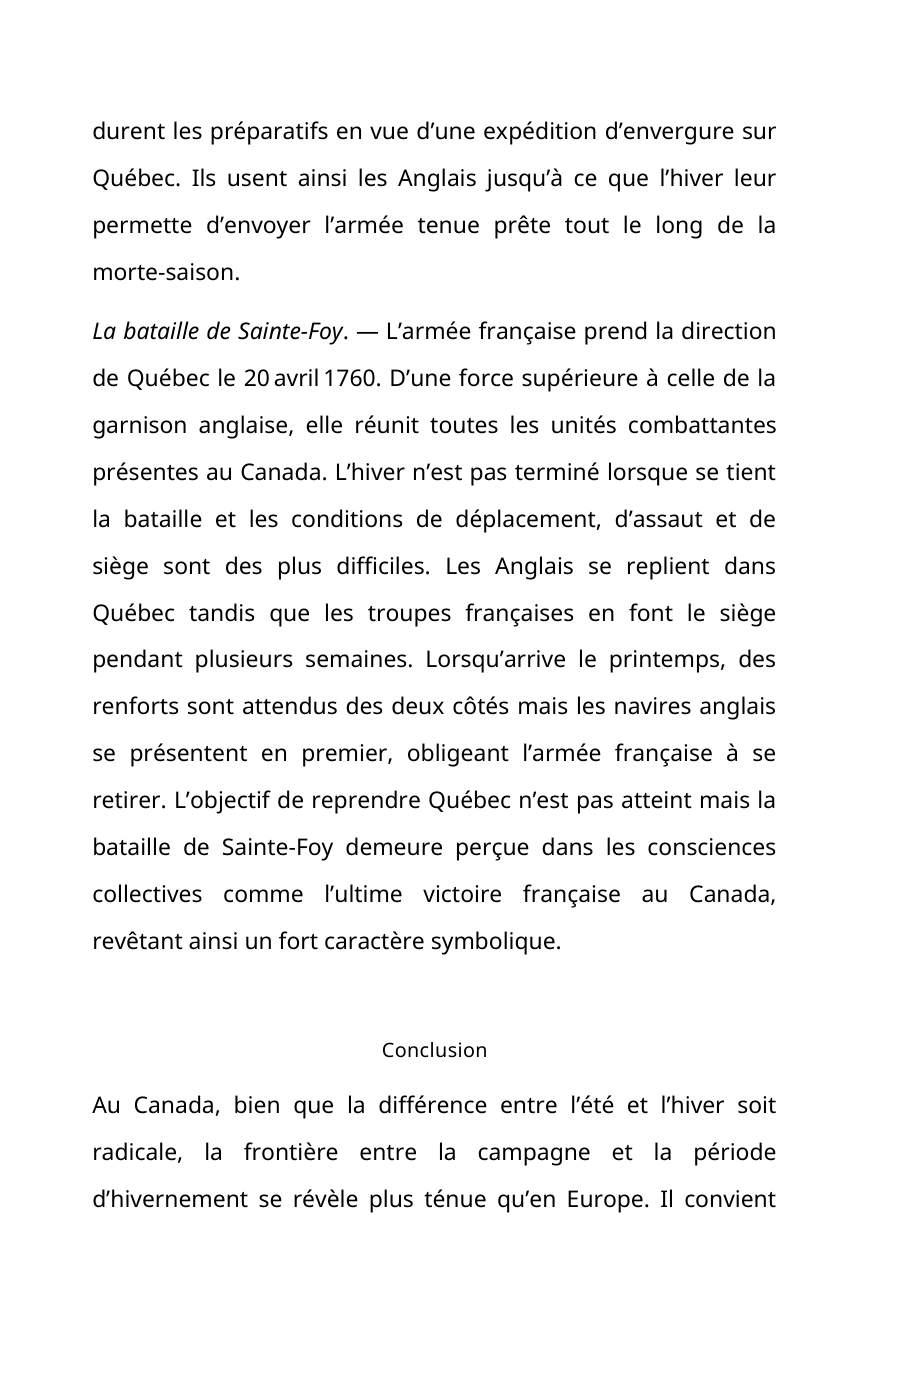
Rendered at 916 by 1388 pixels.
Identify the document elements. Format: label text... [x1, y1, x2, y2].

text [92, 115, 777, 287]
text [92, 1089, 777, 1214]
text Conclusion [92, 1036, 777, 1063]
text La bataille de Sainte-Foy. — L’armée française prend la direction de Québec le 20 avril 1760. D’une force supérieure à celle de la garnison anglaise, elle réunit toutes les unités combattantes présentes au Canada. L’hiver n’est pas terminé lorsque se tient la bataille et les conditions de déplacement, d’assaut et de siège sont des plus difficiles. Les Anglais se replient dans Québec tandis que les troupes françaises en font le siège pendant plusieurs semaines. Lorsqu’arrive le printemps, des renforts sont attendus des deux côtés mais les navires anglais se présentent en premier, obligeant l’armée française à se retirer. L’objectif de reprendre Québec n’est pas atteint mais la bataille de Sainte-Foy demeure perçue dans les consciences collectives comme l’ultime victoire française au Canada, revêtant ainsi un fort caractère symbolique. [92, 315, 777, 956]
